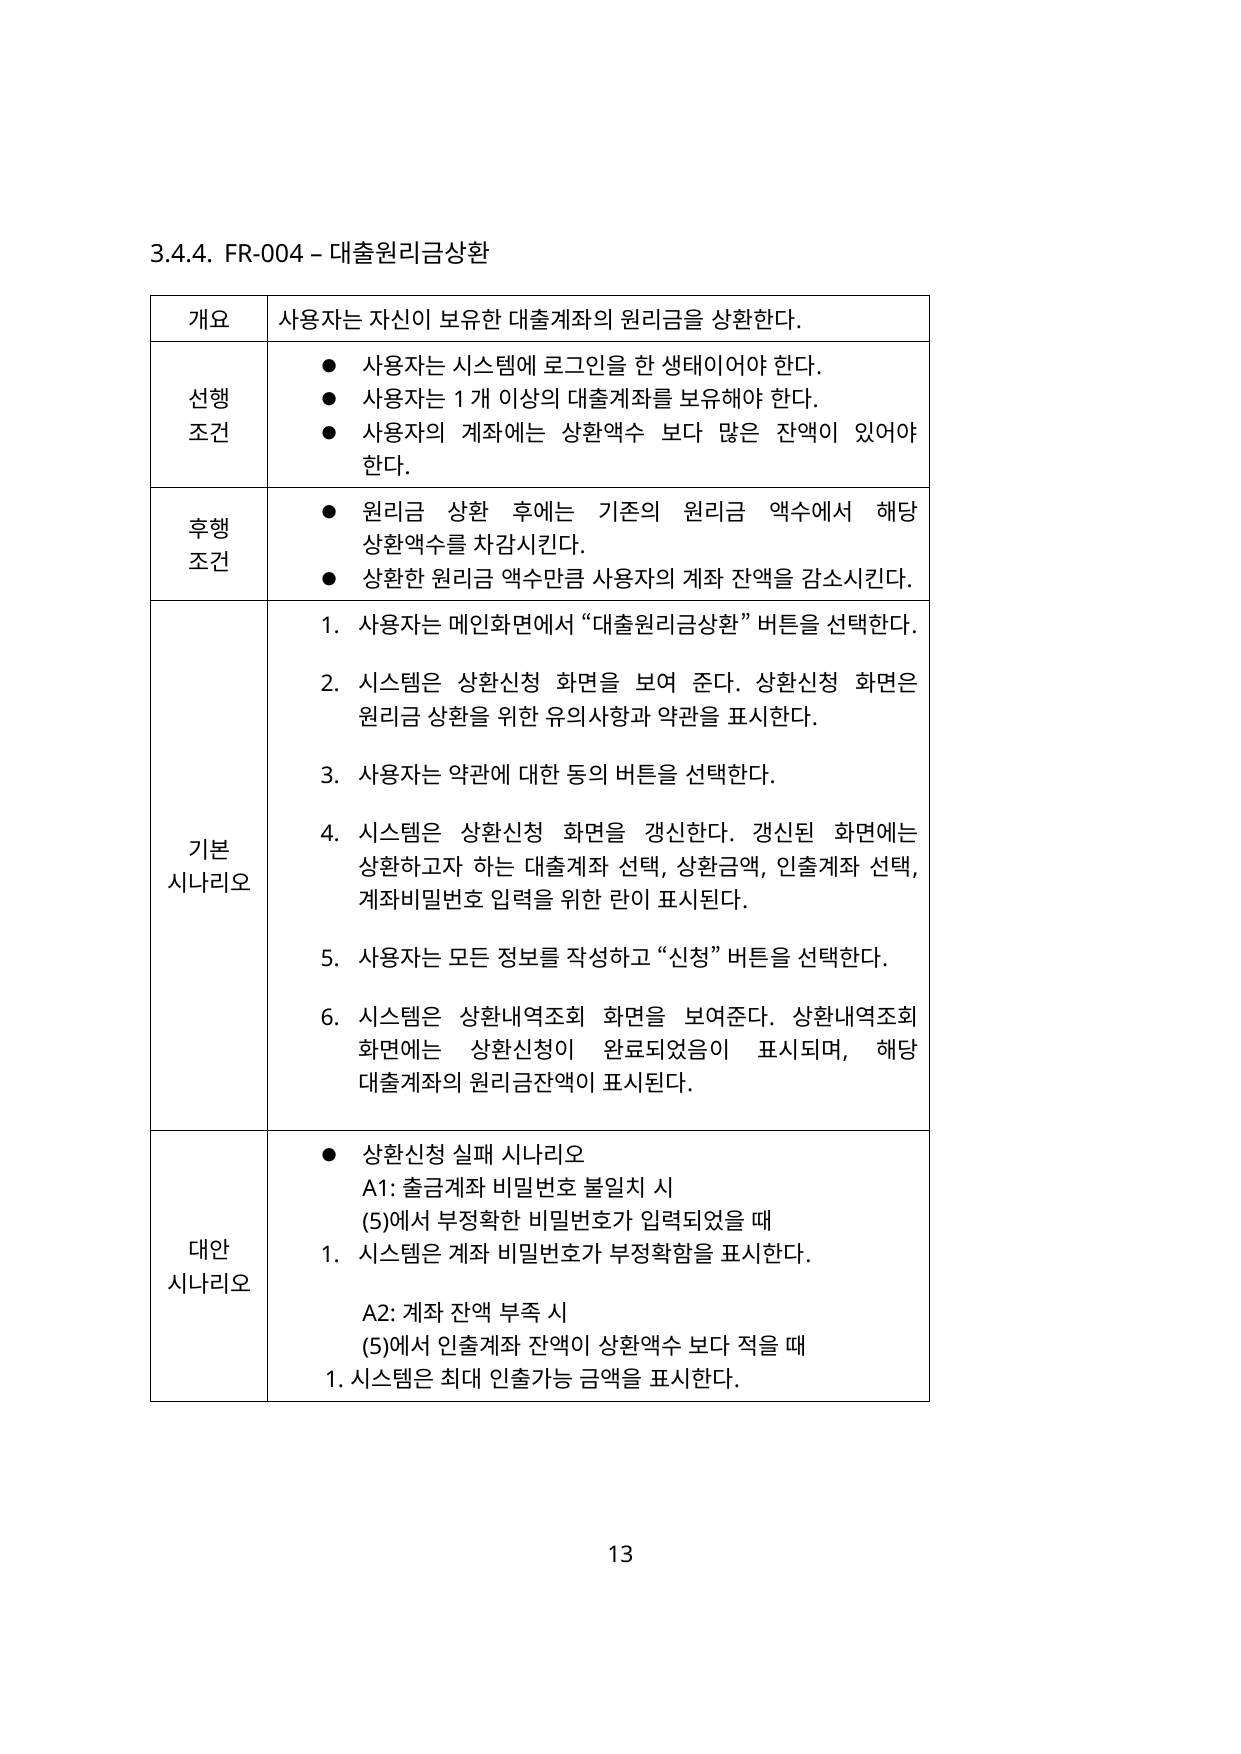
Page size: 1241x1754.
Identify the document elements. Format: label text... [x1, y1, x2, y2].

table_cell 원리금 상환 후에는 기존의 원리금 액수에서 해당 상환액수를 차감시킨다. 상환한 원리금 액수만큼 사용자의 계좌 잔액을 감소시킨다. [268, 488, 929, 600]
table_cell 상환신청 실패 시나리오 A1: 출금계좌 비밀번호 불일치 시 (5)에서 부정확한 비밀번호가 입력되었을 때 시스템은 계좌 비밀번호가 부정확함을 표시한다. A2: 계좌 잔액 부족 시 (5)에서 인출계좌 잔액이 상환액수 보다 적을 때 1. 시스템은 최대 인출가능 금액을 표시한다. [268, 1131, 929, 1401]
table_cell 후행 조건 [151, 488, 267, 600]
table_cell 대안 시나리오 [151, 1131, 267, 1401]
table_cell 사용자는 메인화면에서 “대출원리금상환” 버튼을 선택한다. 시스템은 상환신청 화면을 보여 준다. 상환신청 화면은 원리금 상환을 위한 유의사항과 약관을 표시한다. 사용자는 약관에 대한 동의 버튼을 선택한다. 시스템은 상환신청 화면을 갱신한다. 갱신된 화면에는 상환하고자 하는 대출계좌 선택, 상환금액, 인출계좌 선택, 계좌비밀번호 입력을 위한 란이 표시된다. 사용자는 모든 정보를 작성하고 “신청” 버튼을 선택한다. 시스템은 상환내역조회 화면을 보여준다. 상환내역조회 화면에는 상환신청이 완료되었음이 표시되며, 해당 대출계좌의 원리금잔액이 표시된다. [268, 601, 929, 1129]
table_cell 기본 시나리오 [151, 601, 267, 1129]
table_cell 선행 조건 [151, 342, 267, 487]
table_header 개요 [151, 296, 267, 341]
table_cell 사용자는 시스템에 로그인을 한 생태이어야 한다. 사용자는 1개 이상의 대출계좌를 보유해야 한다. 사용자의 계좌에는 상환액수 보다 많은 잔액이 있어야 한다. [268, 342, 929, 487]
subtitle FR-004 – 대출원리금상환 [150, 233, 1090, 270]
table_header 사용자는 자신이 보유한 대출계좌의 원리금을 상환한다. [268, 296, 929, 341]
